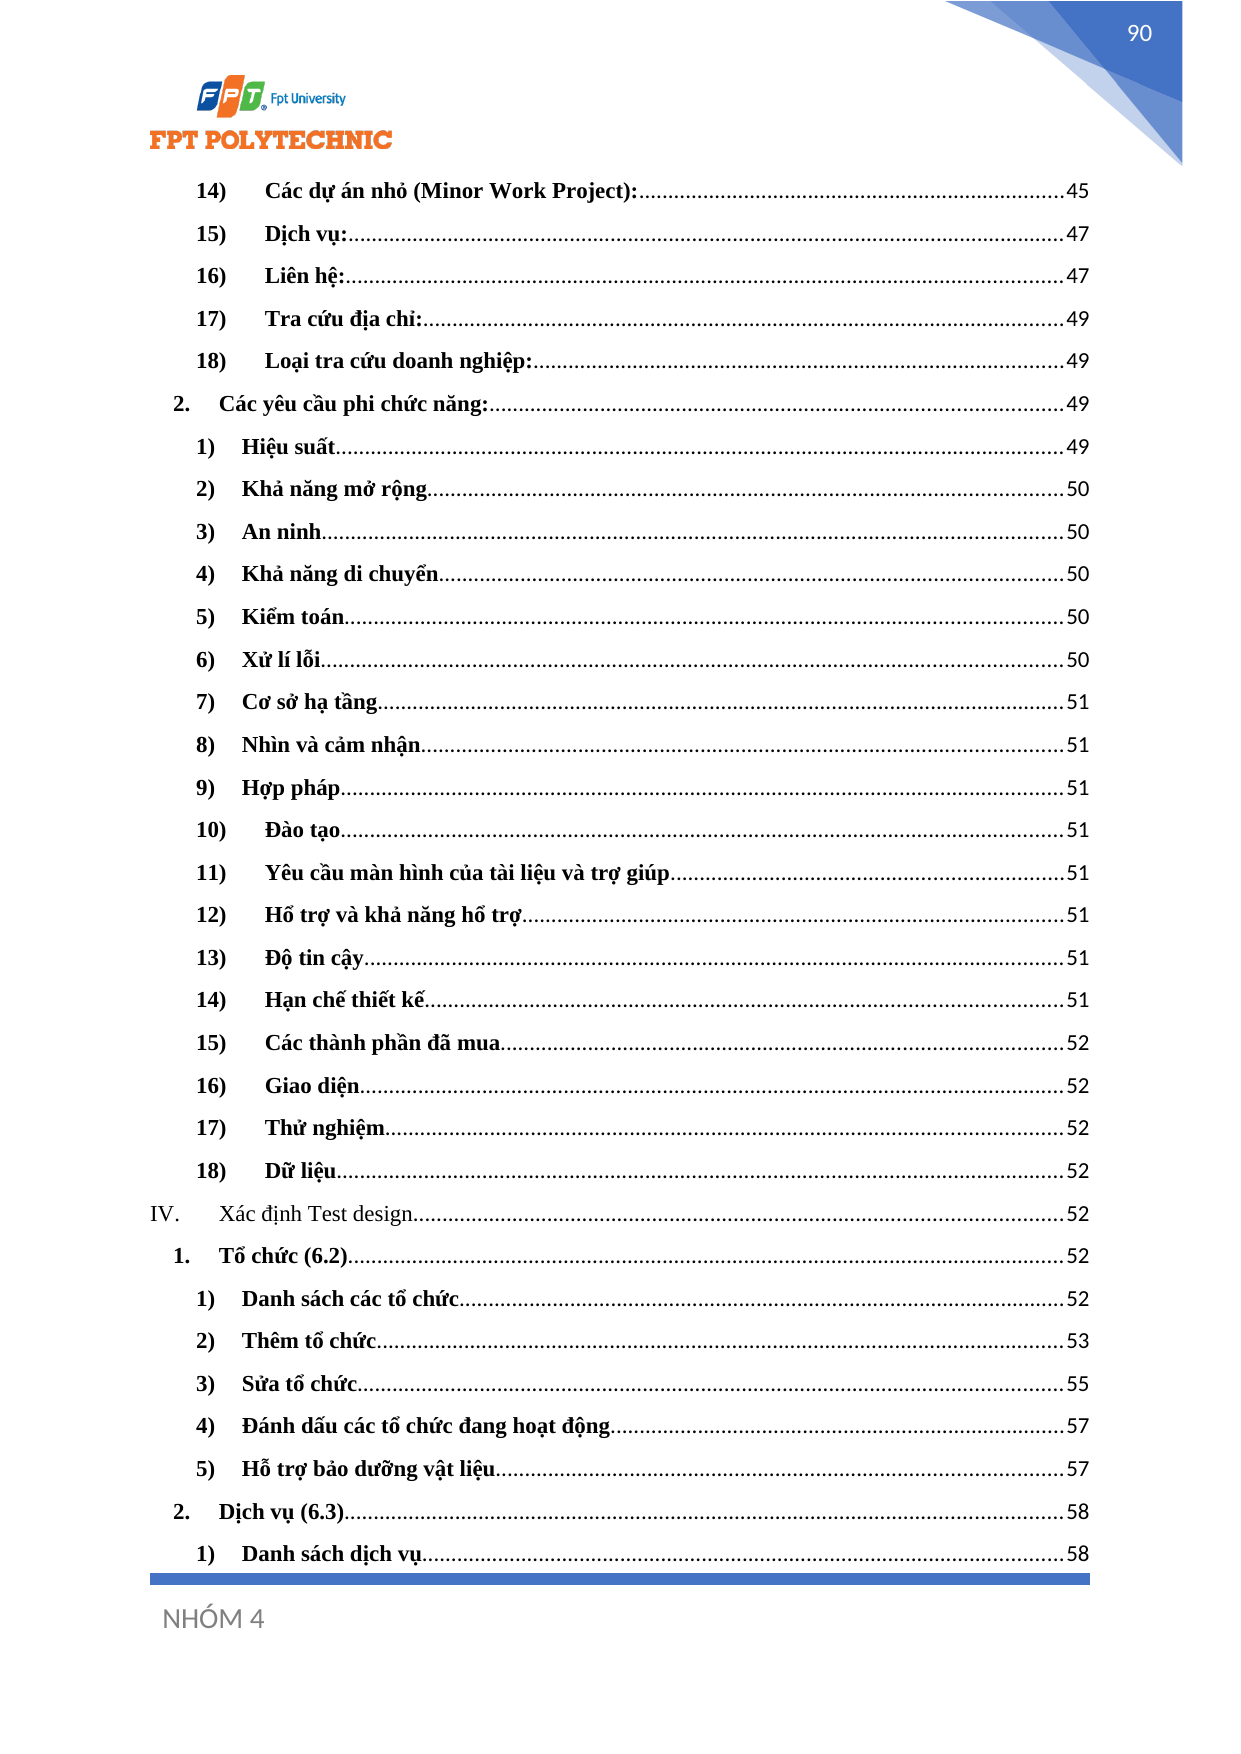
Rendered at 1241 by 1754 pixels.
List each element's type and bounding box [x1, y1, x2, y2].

picture [943, 1, 1183, 167]
picture [150, 75, 392, 149]
